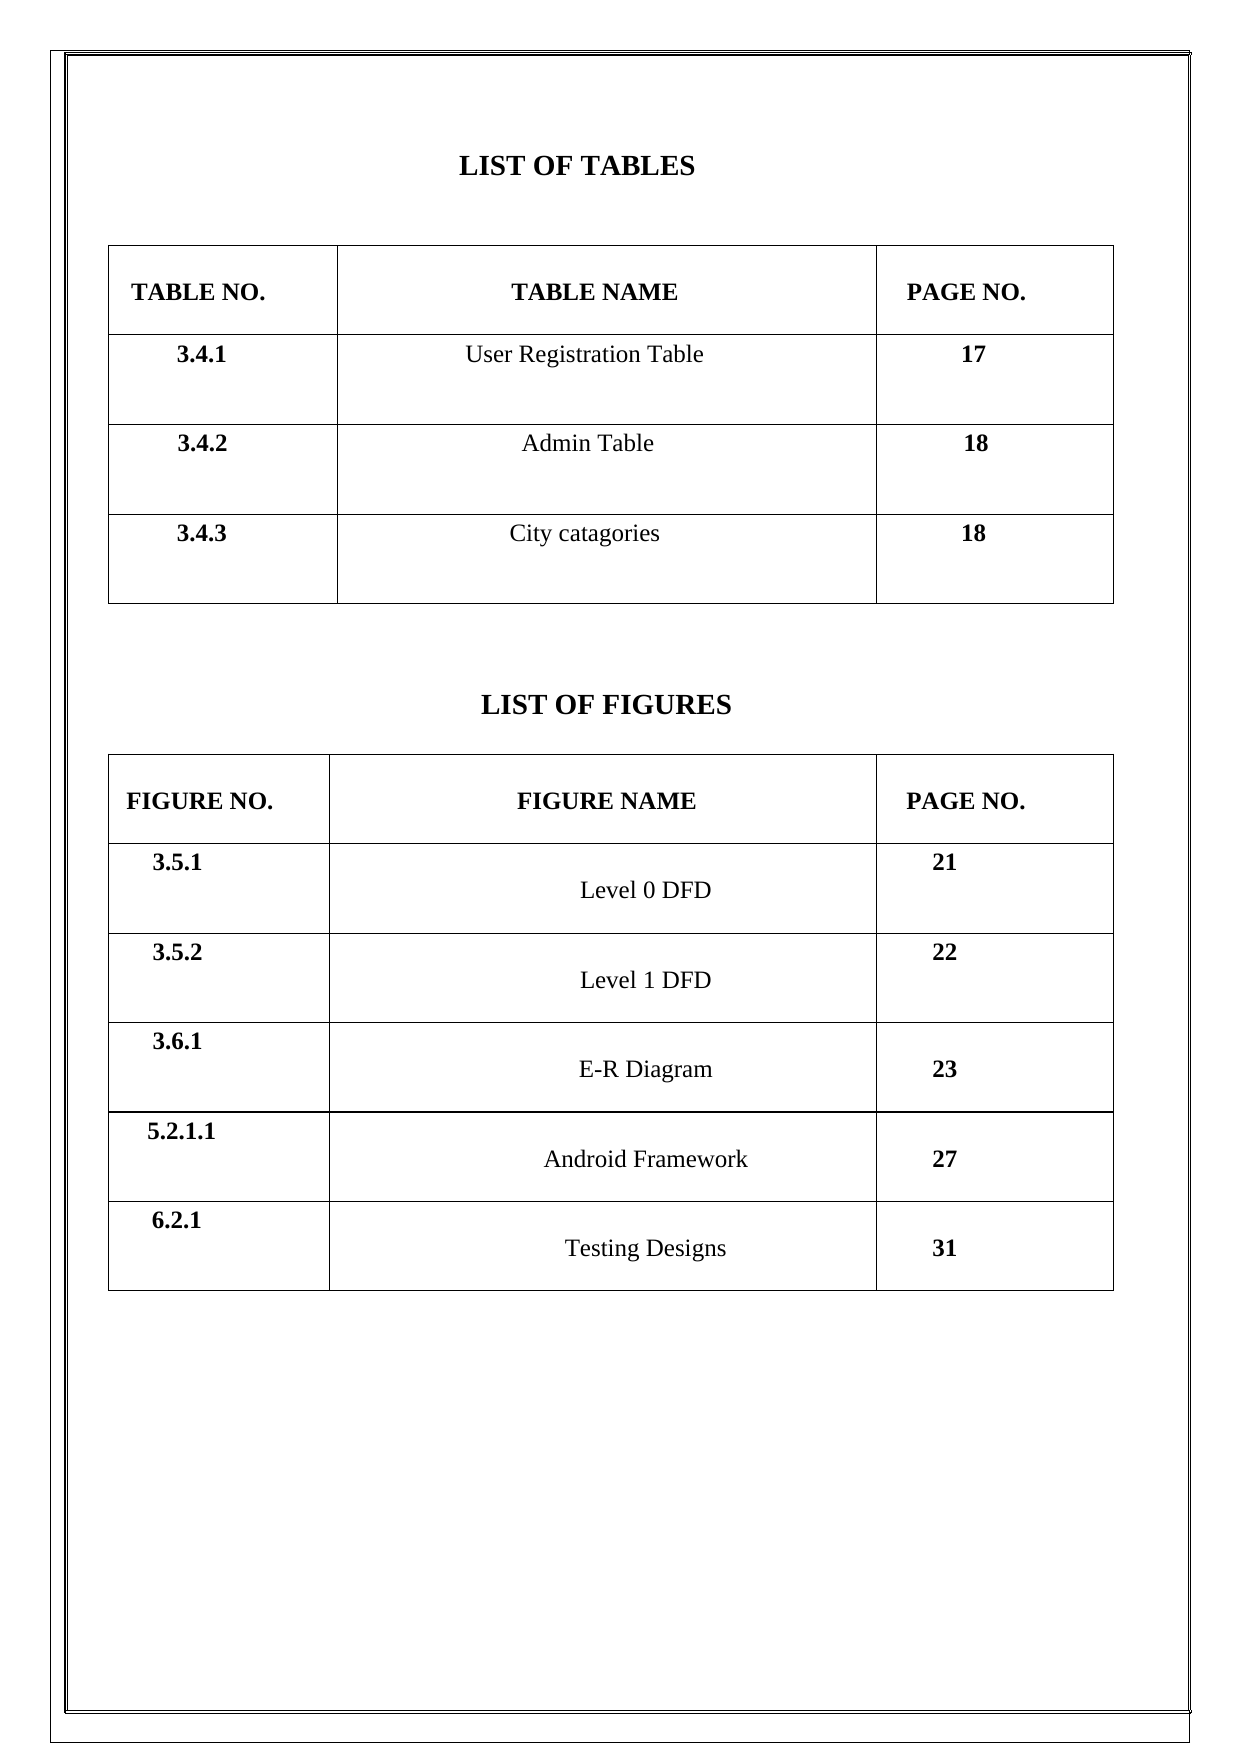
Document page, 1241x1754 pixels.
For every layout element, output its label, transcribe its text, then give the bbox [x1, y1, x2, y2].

table_cell Testing Designs [330, 1202, 876, 1290]
table_cell 5.2.1.1 [109, 1113, 329, 1201]
table_cell Level 0 DFD [330, 844, 876, 933]
table_cell Admin Table [338, 425, 876, 514]
table_cell City catagories [338, 515, 876, 603]
table_cell 27 [877, 1113, 1113, 1201]
table_cell 17 [877, 335, 1113, 424]
table_header PAGE NO. [877, 246, 1113, 334]
table_cell 3.4.2 [109, 425, 337, 514]
table_header TABLE NO. [109, 246, 337, 334]
table_cell 6.2.1 [109, 1202, 329, 1290]
subtitle LIST OF TABLES [94, 148, 1133, 181]
table_cell 3.6.1 [109, 1023, 329, 1111]
table_cell 21 [877, 844, 1113, 933]
table_cell 18 [877, 515, 1113, 603]
table_cell 3.5.2 [109, 934, 329, 1022]
table_cell Level 1 DFD [330, 934, 876, 1022]
table_header FIGURE NO. [109, 755, 329, 843]
table_cell Android Framework [330, 1113, 876, 1201]
table_cell User Registration Table [338, 335, 876, 424]
table_header TABLE NAME [338, 246, 876, 334]
text LIST OF FIGURES [93, 687, 732, 721]
table_cell 3.4.3 [109, 515, 337, 603]
table_cell 23 [877, 1023, 1113, 1111]
table_header PAGE NO. [877, 755, 1113, 843]
table_cell 31 [877, 1202, 1113, 1290]
table_cell E-R Diagram [330, 1023, 876, 1111]
table_cell 22 [877, 934, 1113, 1022]
table_header FIGURE NAME [330, 755, 876, 843]
table_cell 3.5.1 [109, 844, 329, 933]
table_cell 3.4.1 [109, 335, 337, 424]
table_cell 18 [877, 425, 1113, 514]
